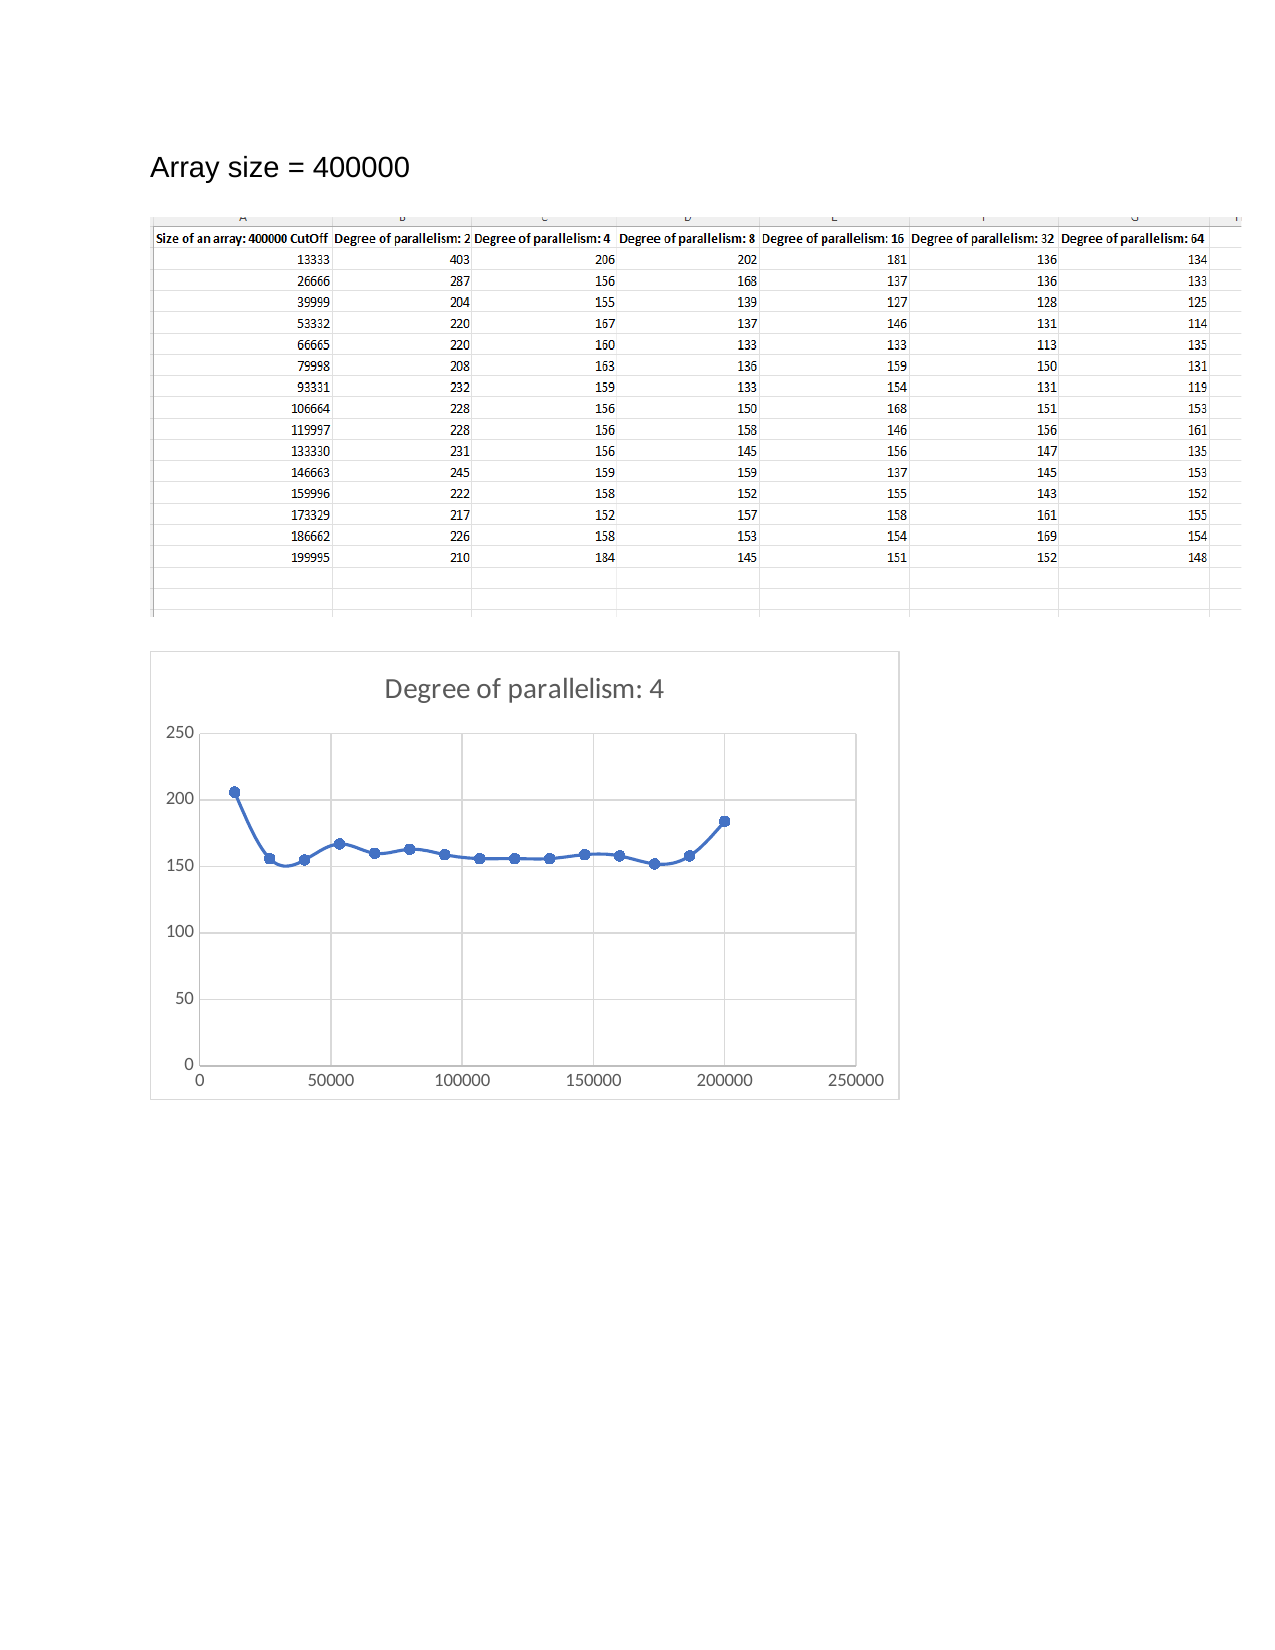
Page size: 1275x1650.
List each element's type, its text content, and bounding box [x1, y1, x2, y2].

picture [150, 217, 1242, 617]
text Array size = 400000 [150, 150, 1125, 183]
